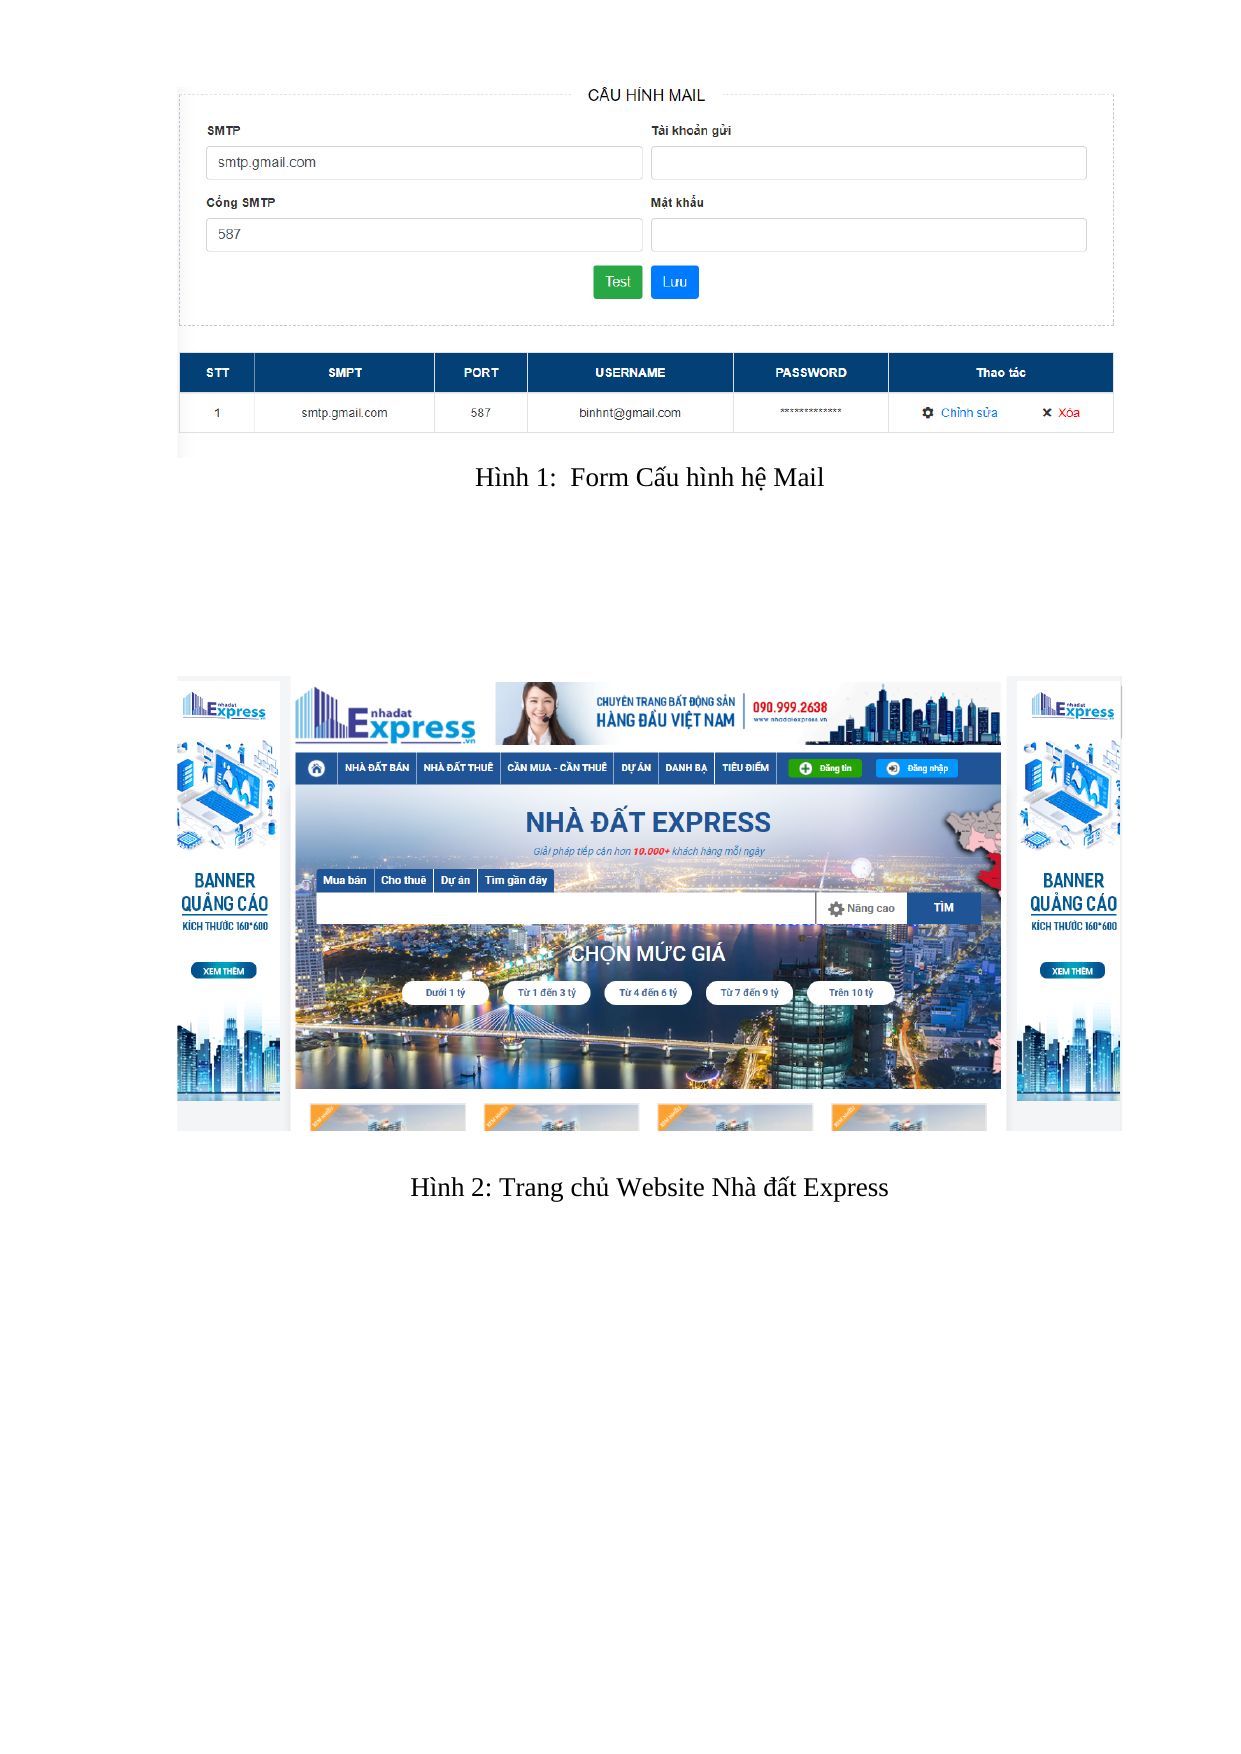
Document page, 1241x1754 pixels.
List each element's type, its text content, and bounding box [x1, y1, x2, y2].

text Hình 1: Form Cấu hình hệ Mail [177, 462, 1122, 493]
picture [177, 676, 1123, 1131]
picture [177, 87, 1123, 458]
list Hình 2: Trang chủ Website Nhà đất Express [177, 1171, 1122, 1202]
